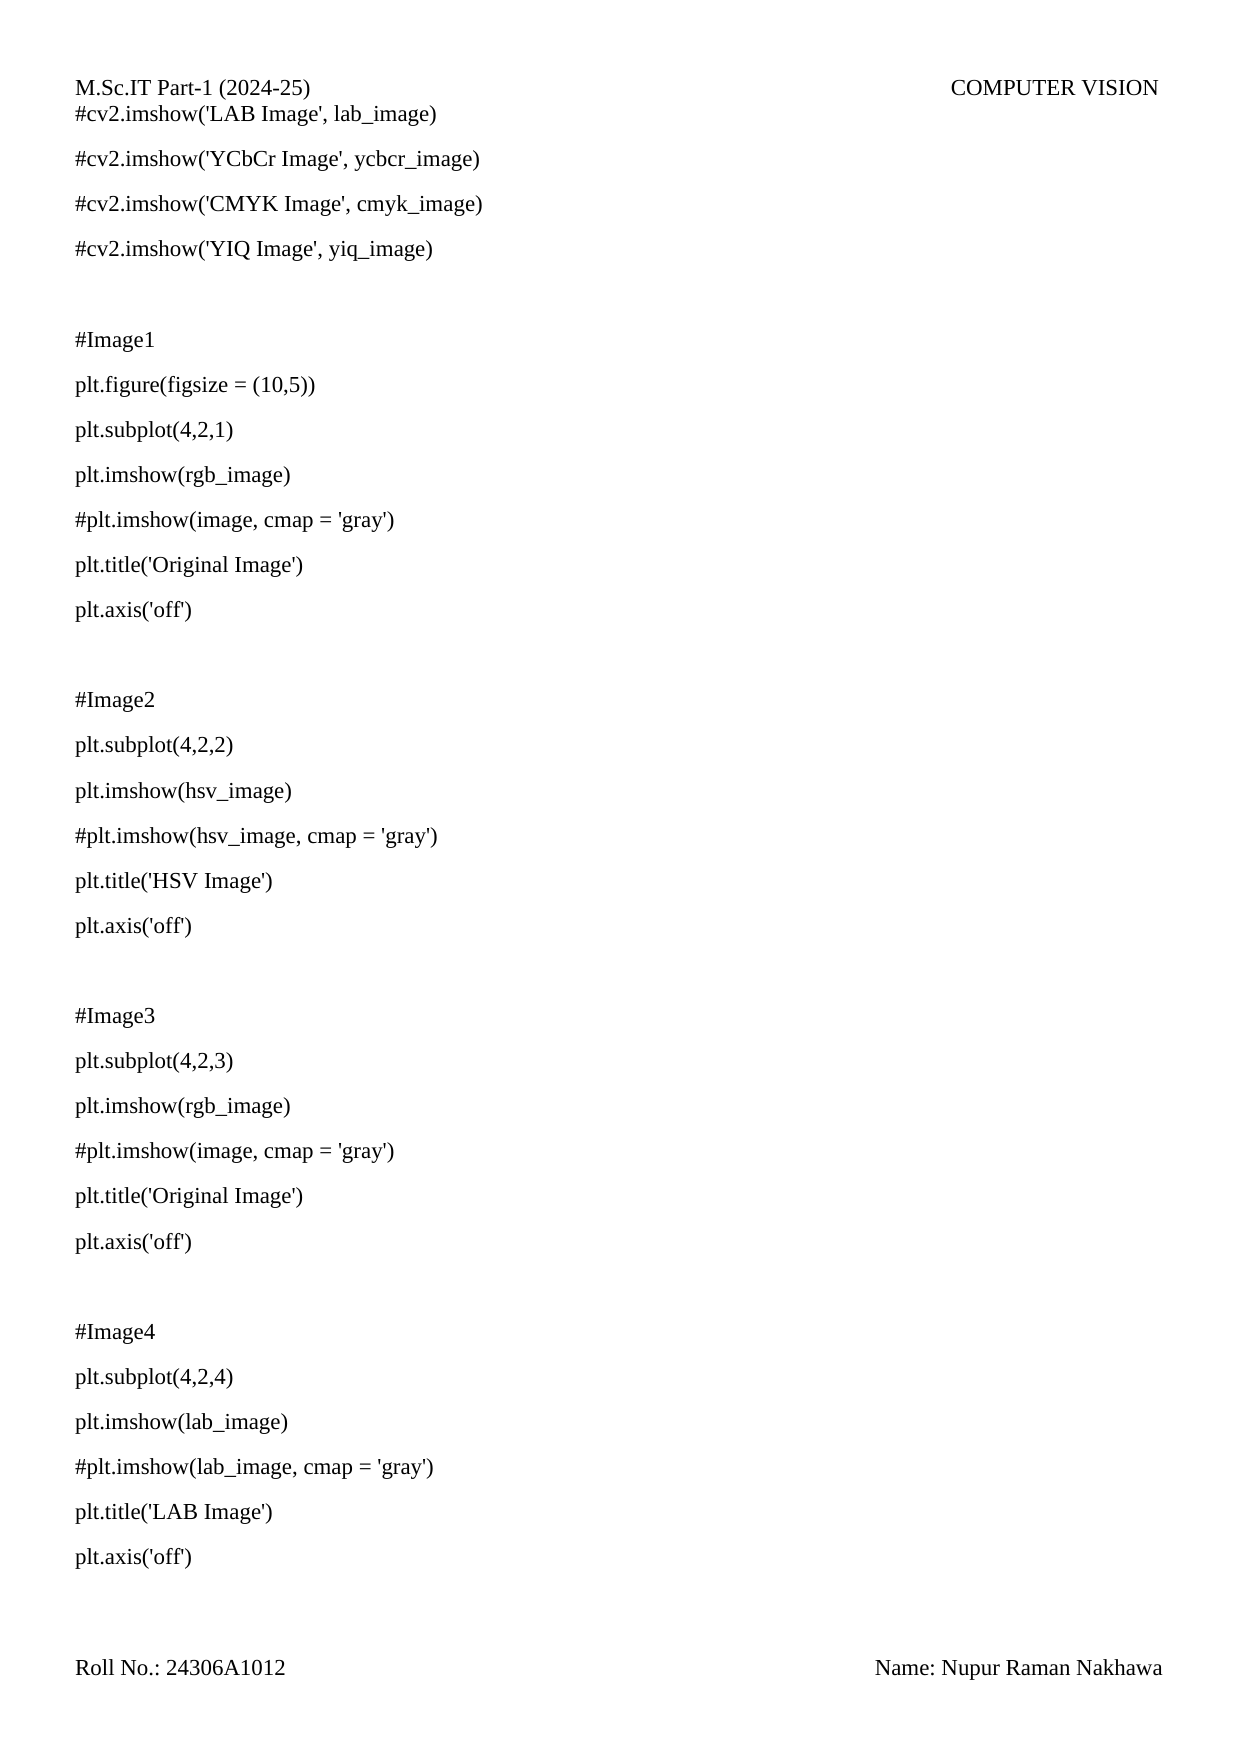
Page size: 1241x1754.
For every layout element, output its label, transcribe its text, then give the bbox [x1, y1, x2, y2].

text #cv2.imshow('YIQ Image', yiq_image) [75, 235, 1165, 262]
text plt.subplot(4,2,3) [75, 1047, 1165, 1074]
text plt.axis('off') [75, 596, 1165, 623]
text #cv2.imshow('CMYK Image', cmyk_image) [75, 190, 1165, 217]
text #cv2.imshow('LAB Image', lab_image) [75, 100, 1165, 126]
text #plt.imshow(image, cmap = 'gray') [75, 1137, 1165, 1164]
text plt.figure(figsize = (10,5)) [75, 371, 1165, 397]
text plt.title('Original Image') [75, 1183, 1165, 1209]
text #cv2.imshow('YCbCr Image', ycbcr_image) [75, 145, 1165, 172]
text plt.imshow(rgb_image) [75, 461, 1165, 487]
text plt.subplot(4,2,2) [75, 732, 1165, 758]
text plt.title('HSV Image') [75, 867, 1165, 893]
text plt.title('LAB Image') [75, 1498, 1165, 1525]
text plt.subplot(4,2,1) [75, 416, 1165, 442]
text #Image1 [75, 326, 1165, 352]
text #Image2 [75, 686, 1165, 713]
text plt.axis('off') [75, 1228, 1165, 1254]
text plt.imshow(hsv_image) [75, 777, 1165, 803]
text #Image3 [75, 1002, 1165, 1028]
text plt.axis('off') [75, 912, 1165, 938]
text #Image4 [75, 1318, 1165, 1344]
text #plt.imshow(hsv_image, cmap = 'gray') [75, 822, 1165, 848]
text plt.imshow(rgb_image) [75, 1092, 1165, 1119]
text plt.axis('off') [75, 1543, 1165, 1570]
text #plt.imshow(image, cmap = 'gray') [75, 506, 1165, 532]
text plt.title('Original Image') [75, 551, 1165, 577]
text plt.subplot(4,2,4) [75, 1363, 1165, 1389]
text #plt.imshow(lab_image, cmap = 'gray') [75, 1453, 1165, 1479]
text plt.imshow(lab_image) [75, 1408, 1165, 1434]
